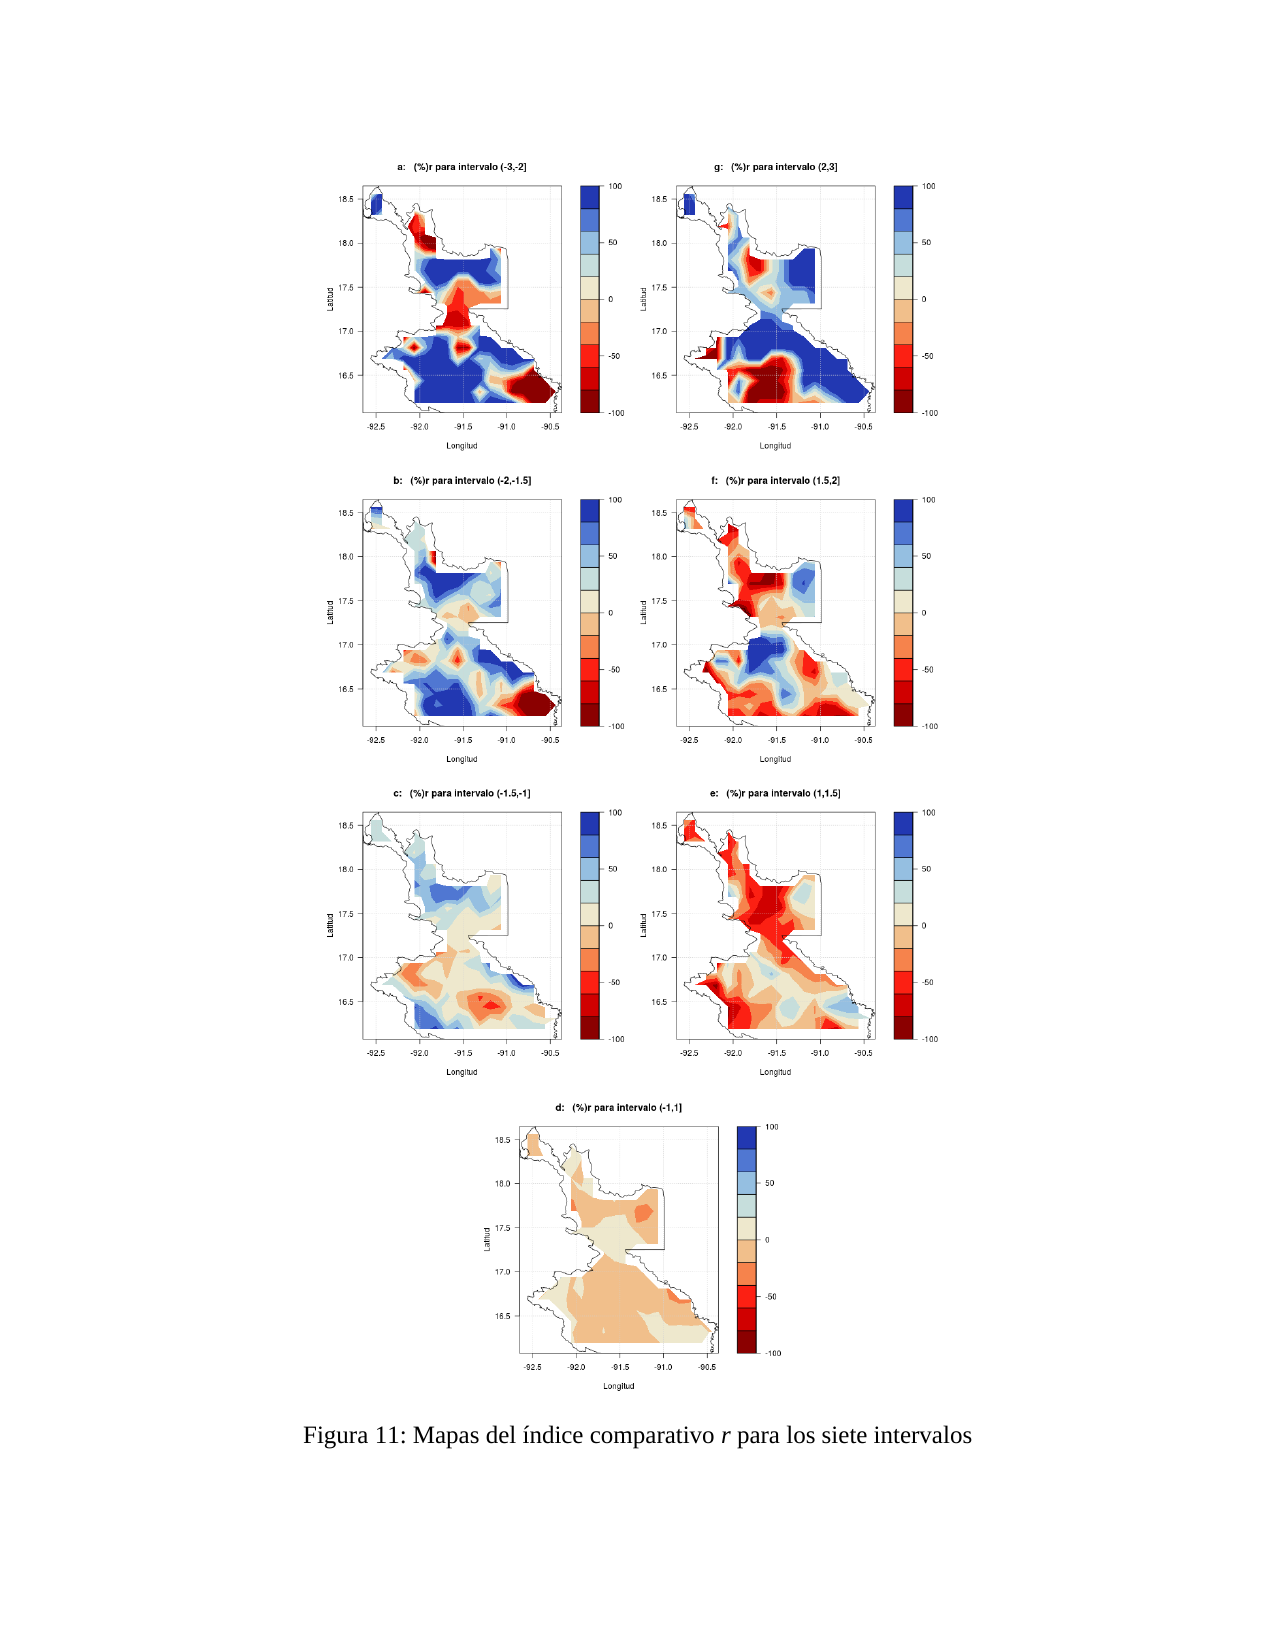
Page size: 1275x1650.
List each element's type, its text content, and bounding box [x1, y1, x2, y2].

text Figura 11: Mapas del índice comparativo r para los siete intervalos [177, 1421, 1098, 1449]
picture [324, 147, 951, 1401]
